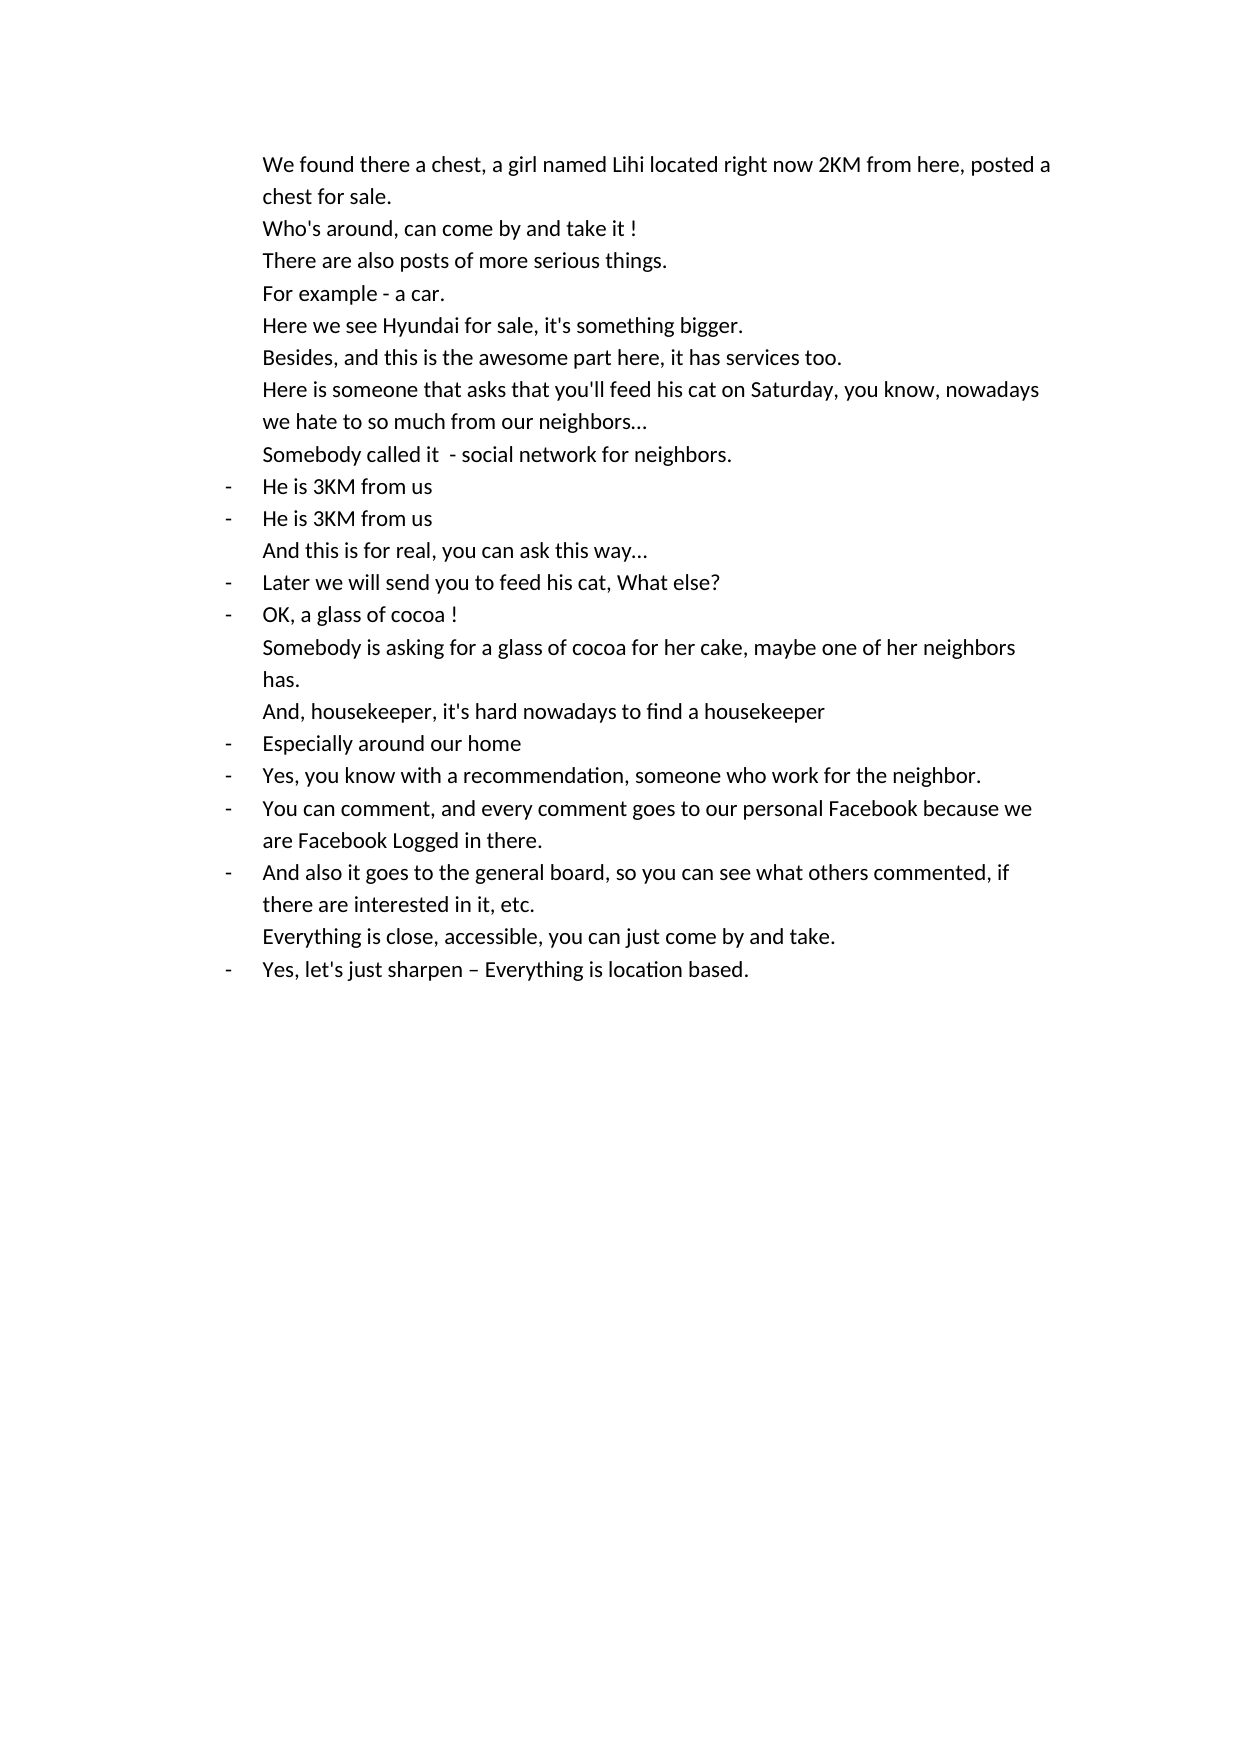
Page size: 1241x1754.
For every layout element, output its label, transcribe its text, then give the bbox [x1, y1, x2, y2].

list Who's around, can come by and take it ! [262, 214, 1053, 242]
list OK, a glass of cocoa ! [225, 601, 1053, 629]
list You can comment, and every comment goes to our personal Facebook because we are Facebook Logged in there. [225, 794, 1053, 854]
list And also it goes to the general board, so you can see what others commented, if there are interested in it, etc. [225, 858, 1053, 918]
list Somebody called it - social network for neighbors. [262, 440, 1053, 468]
list Especially around our home [225, 729, 1053, 757]
list Besides, and this is the awesome part here, it has services too. [262, 343, 1053, 371]
list Later we will send you to feed his cat, What else? [225, 568, 1053, 596]
list Somebody is asking for a glass of cocoa for her cake, maybe one of her neighbors has. [262, 633, 1053, 693]
list Everything is close, accessible, you can just come by and take. [262, 922, 1053, 951]
list And, housekeeper, it's hard nowadays to find a housekeeper [262, 697, 1053, 725]
list He is 3KM from us [225, 472, 1053, 500]
list Yes, let's just sharpen – Everything is location based. [225, 955, 1053, 983]
list We found there a chest, a girl named Lihi located right now 2KM from here, posted a chest for sale. [262, 150, 1053, 210]
list Here we see Hyundai for sale, it's something bigger. [262, 311, 1053, 339]
list He is 3KM from us [225, 504, 1053, 532]
list There are also posts of more serious things. [262, 247, 1053, 274]
list For example - a car. [262, 279, 1053, 307]
list And this is for real, you can ask this way… [262, 536, 1053, 564]
list Here is someone that asks that you'll feed his cat on Saturday, you know, nowadays we hate to so much from our neighbors… [262, 375, 1053, 436]
list Yes, you know with a recommendation, someone who work for the neighbor. [225, 762, 1053, 789]
